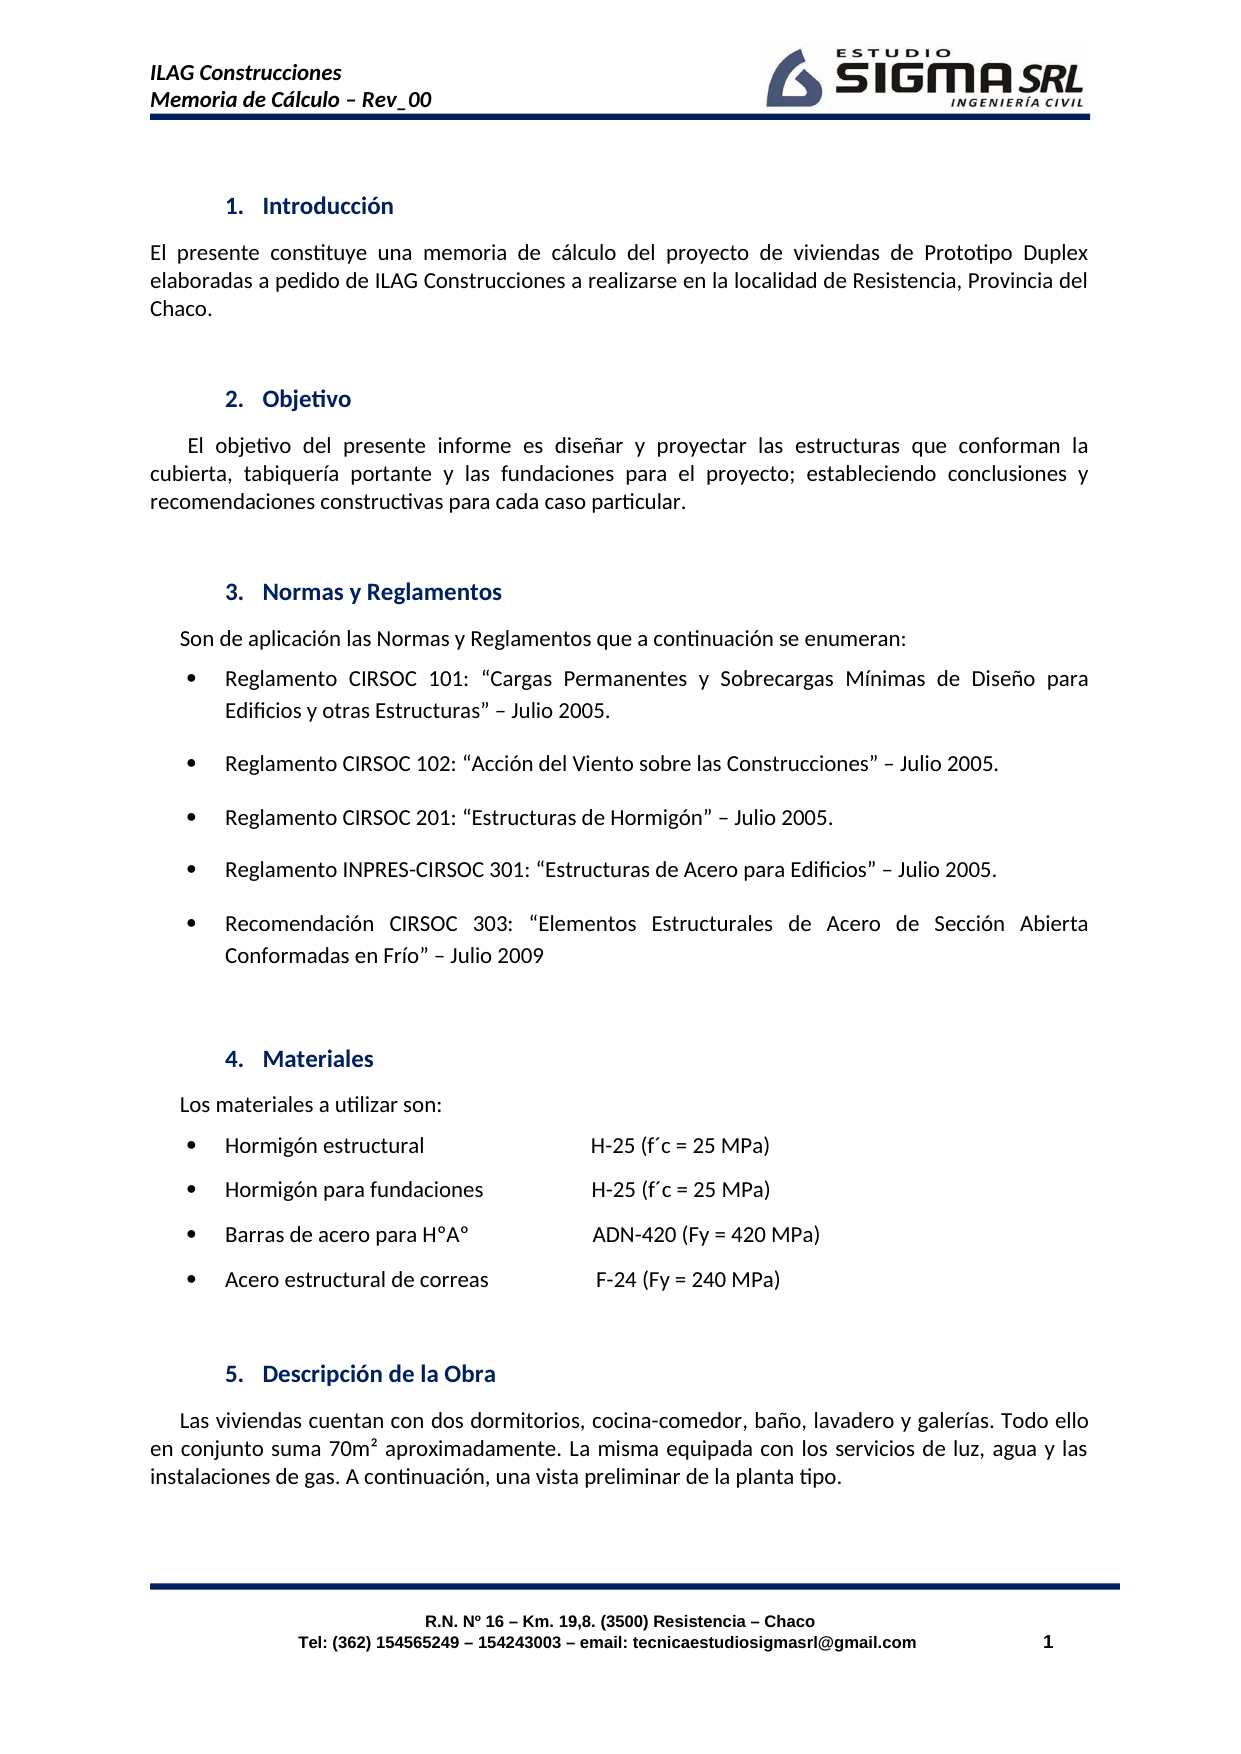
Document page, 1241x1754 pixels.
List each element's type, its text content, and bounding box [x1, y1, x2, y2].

list Acero estructural de correas F-24 (Fy = 240 MPa) [187, 1265, 1090, 1293]
list Recomendación CIRSOC 303: “Elementos Estructurales de Acero de Sección Abierta Conformadas en Frío” – Julio 2009 [187, 909, 1090, 969]
subtitle Materiales [225, 1043, 1090, 1073]
list Reglamento CIRSOC 101: “Cargas Permanentes y Sobrecargas Mínimas de Diseño para Edificios y otras Estructuras” – Julio 2005. [187, 664, 1090, 724]
list Reglamento INPRES-CIRSOC 301: “Estructuras de Acero para Edificios” – Julio 2005. [187, 856, 1090, 884]
text El presente constituye una memoria de cálculo del proyecto de viviendas de Prototipo Duplex elaboradas a pedido de ILAG Construcciones a realizarse en la localidad de Resistencia, Provincia del Chaco. [150, 238, 1090, 322]
picture [762, 40, 1088, 115]
list Reglamento CIRSOC 102: “Acción del Viento sobre las Construcciones” – Julio 2005. [187, 749, 1090, 778]
text Son de aplicación las Normas y Reglamentos que a continuación se enumeran: [179, 624, 1090, 652]
list Reglamento CIRSOC 201: “Estructuras de Hormigón” – Julio 2005. [187, 803, 1090, 831]
subtitle Normas y Reglamentos [225, 576, 1090, 607]
subtitle Objetivo [225, 383, 1090, 414]
list Hormigón para fundaciones H-25 (f´c = 25 MPa) [187, 1175, 1090, 1203]
text El objetivo del presente informe es diseñar y proyectar las estructuras que conforman la cubierta, tabiquería portante y las fundaciones para el proyecto; estableciendo conclusiones y recomendaciones constructivas para cada caso particular. [150, 431, 1090, 515]
subtitle Descripción de la Obra [225, 1358, 1090, 1389]
text Las viviendas cuentan con dos dormitorios, cocina-comedor, baño, lavadero y galerías. Todo ello en conjunto suma 70m² aproximadamente. La misma equipada con los servicios de luz, agua y las instalaciones de gas. A continuación, una vista preliminar de la planta tipo. [150, 1406, 1090, 1490]
text Los materiales a utilizar son: [179, 1090, 1090, 1118]
subtitle Introducción [225, 191, 1090, 221]
list Barras de acero para HºAº ADN-420 (Fy = 420 MPa) [187, 1220, 1090, 1248]
list Hormigón estructural H-25 (f´c = 25 MPa) [187, 1131, 1090, 1159]
